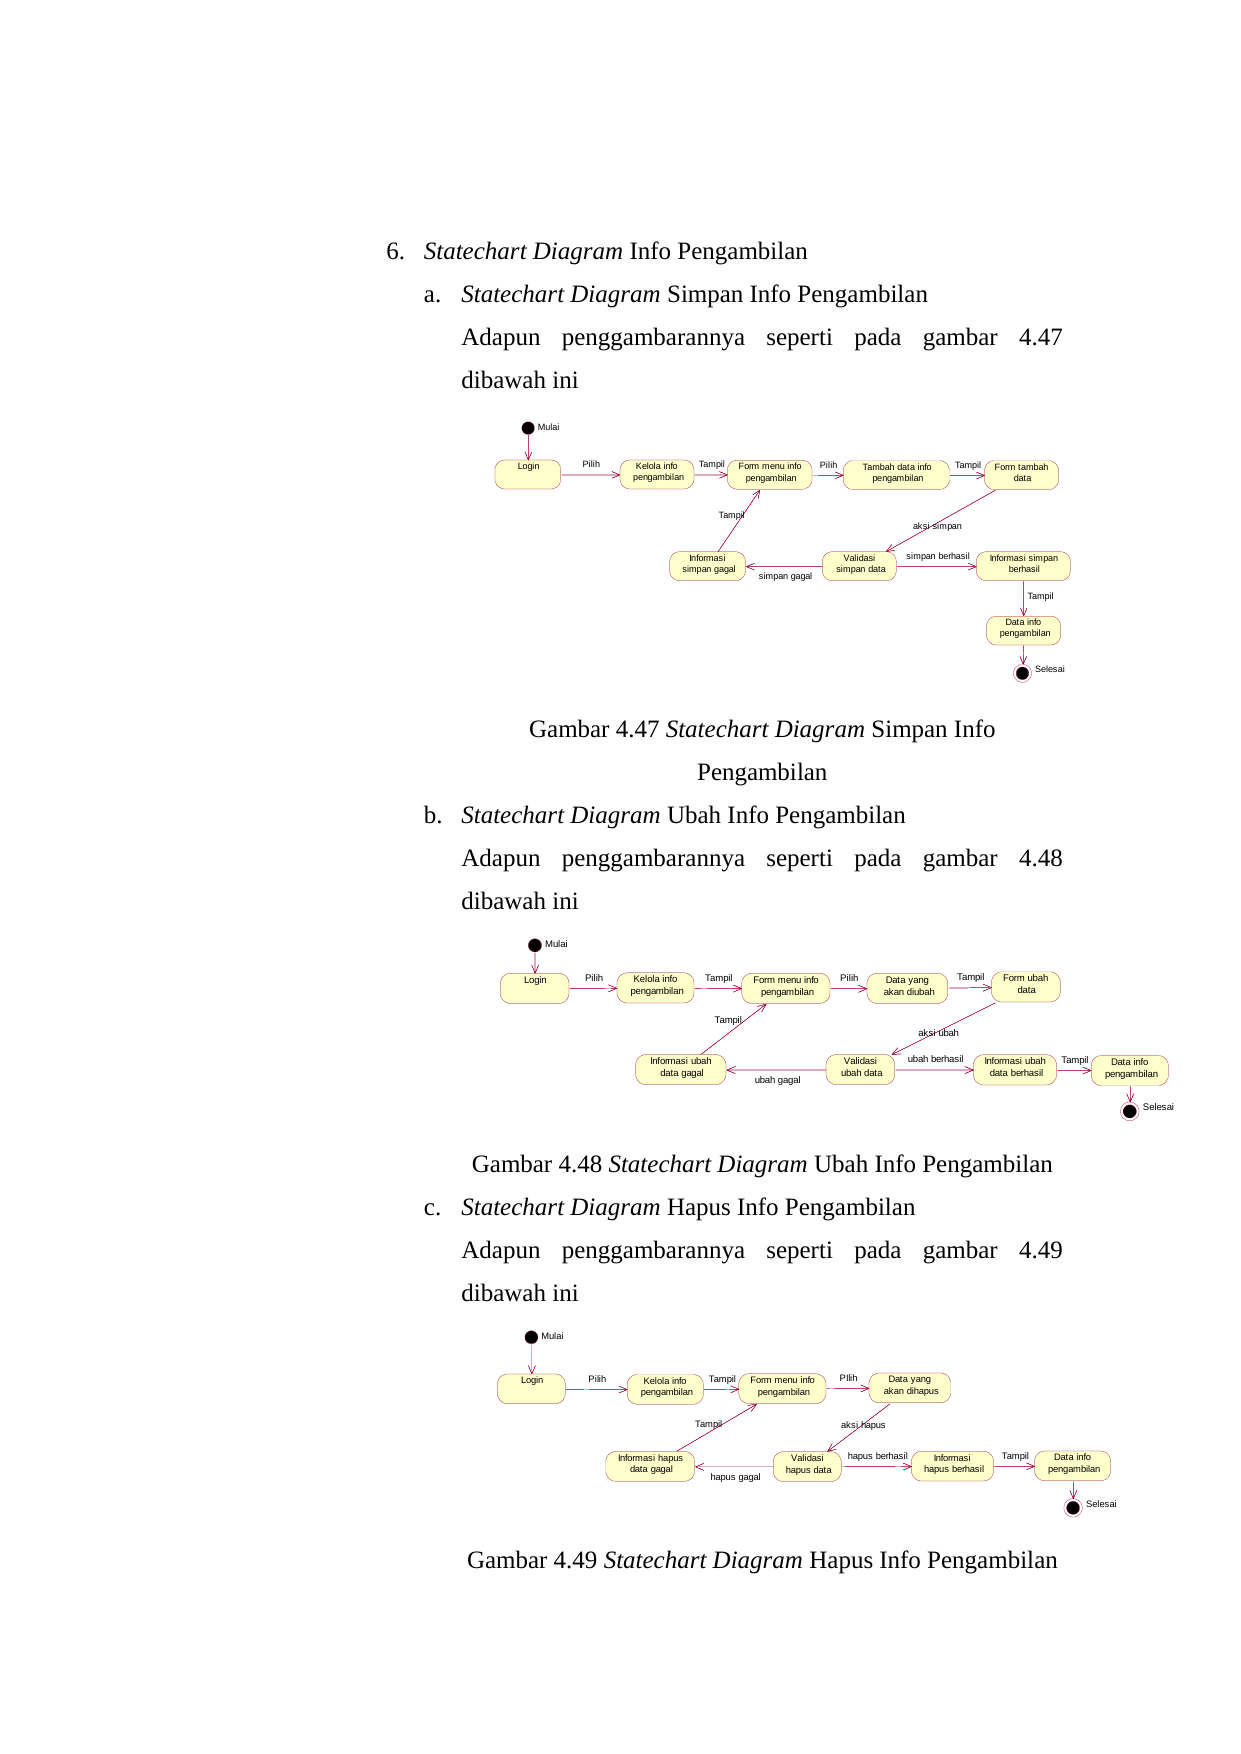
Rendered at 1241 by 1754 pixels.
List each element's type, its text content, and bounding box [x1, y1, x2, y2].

list Statechart Diagram Ubah Info Pengambilan [424, 800, 1063, 829]
list Statechart Diagram Hapus Info Pengambilan [424, 1192, 1063, 1221]
list Gambar 4.48 Statechart Diagram Ubah Info Pengambilan [461, 1149, 1063, 1178]
list Gambar 4.47 Statechart Diagram Simpan Info Pengambilan [461, 714, 1063, 786]
list Gambar 4.49 Statechart Diagram Hapus Info Pengambilan [461, 1545, 1063, 1574]
list Adapun penggambarannya seperti pada gambar 4.49 dibawah ini [461, 1235, 1063, 1307]
list Statechart Diagram Info Pengambilan [386, 236, 1063, 265]
list Adapun penggambarannya seperti pada gambar 4.48 dibawah ini [461, 843, 1063, 915]
list Statechart Diagram Simpan Info Pengambilan [424, 279, 1063, 308]
list Adapun penggambarannya seperti pada gambar 4.47 dibawah ini [461, 322, 1063, 394]
